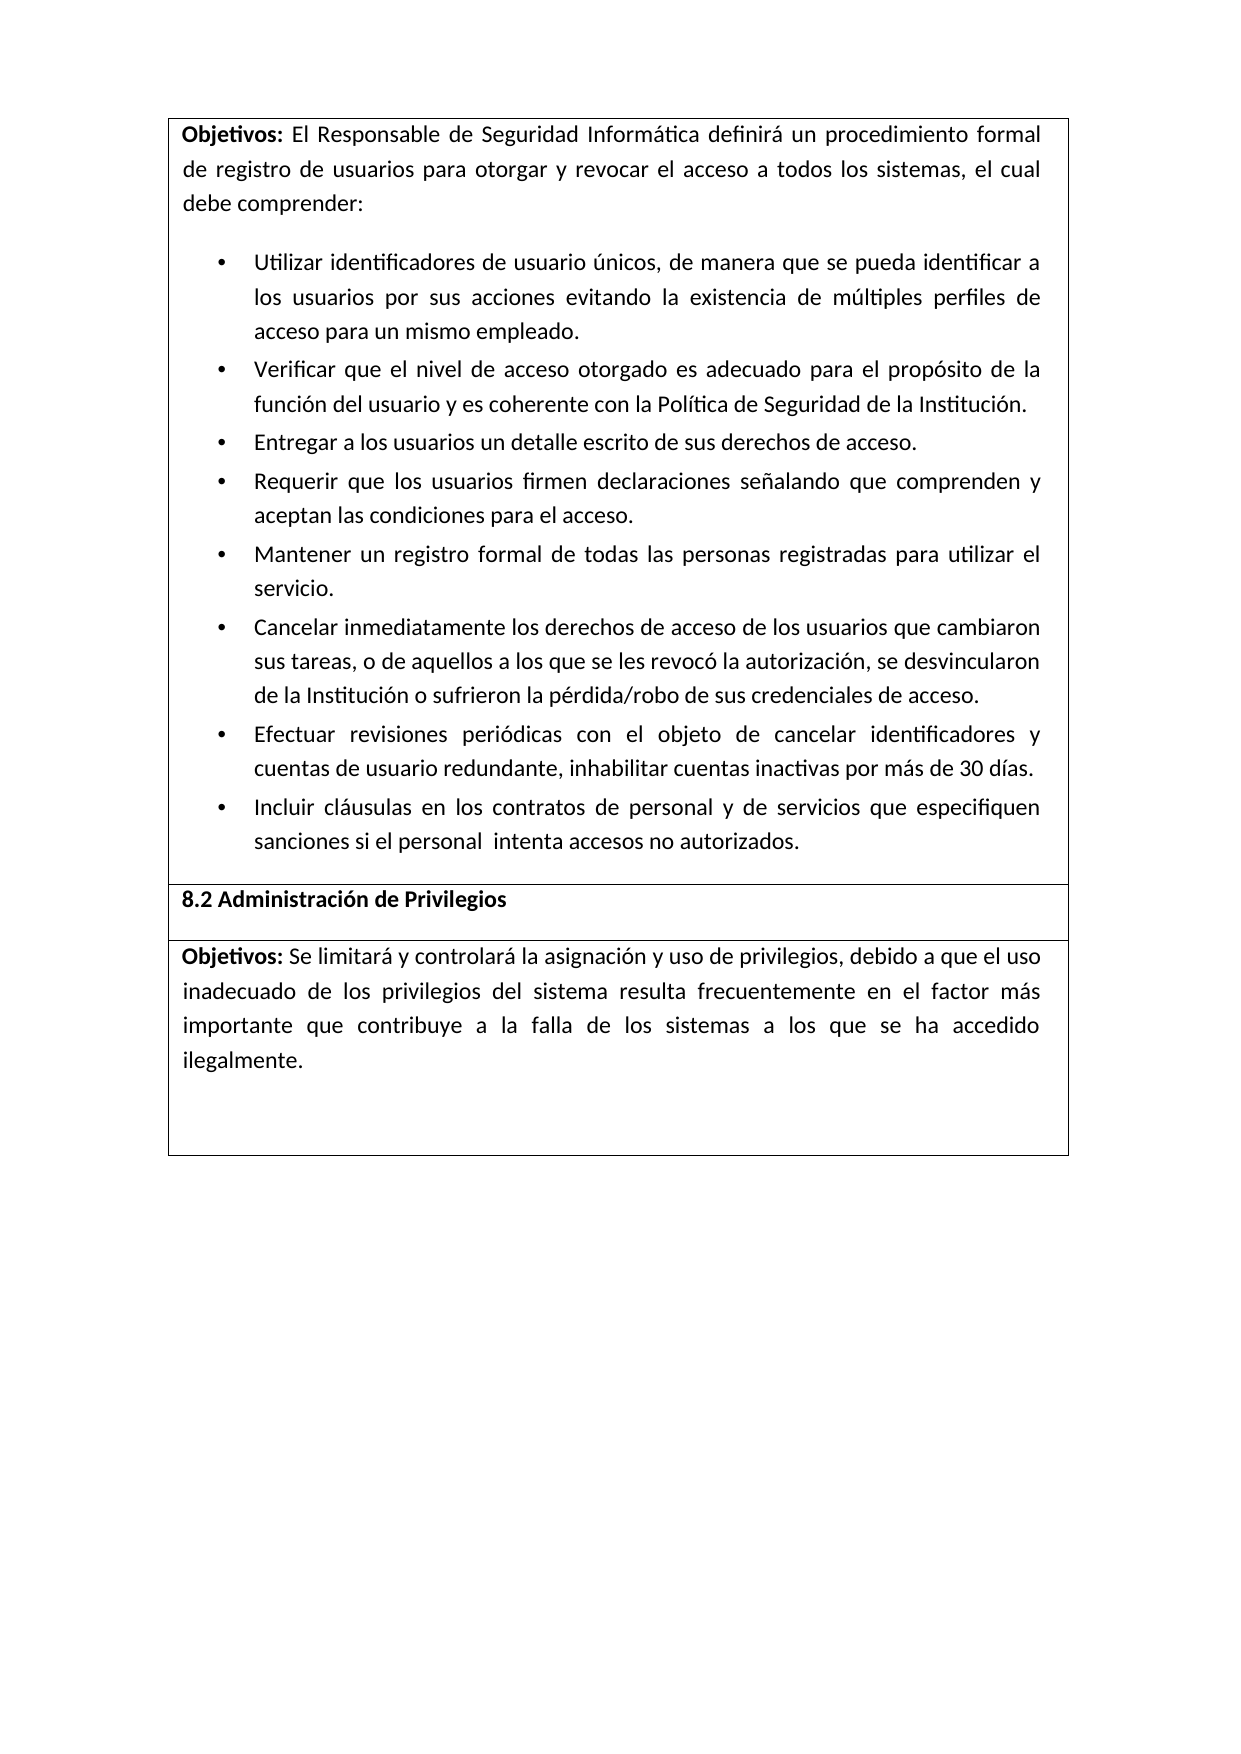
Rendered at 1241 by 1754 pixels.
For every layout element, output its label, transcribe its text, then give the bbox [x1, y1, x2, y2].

table_cell Objetivos: Se limitará y controlará la asignación y uso de privilegios, debido a que el uso inadecuado de los privilegios del sistema resulta frecuentemente en el factor más importante que contribuye a la falla de los sistemas a los que se ha accedido ilegalmente. [169, 941, 1068, 1155]
table_cell Objetivos: El Responsable de Seguridad Informática definirá un procedimiento formal de registro de usuarios para otorgar y revocar el acceso a todos los sistemas, el cual debe comprender: Utilizar identificadores de usuario únicos, de manera que se pueda identificar a los usuarios por sus acciones evitando la existencia de múltiples perfiles de acceso para un mismo empleado. Verificar que el nivel de acceso otorgado es adecuado para el propósito de la función del usuario y es coherente con la Política de Seguridad de la Institución. Entregar a los usuarios un detalle escrito de sus derechos de acceso. Requerir que los usuarios firmen declaraciones señalando que comprenden y aceptan las condiciones para el acceso. Mantener un registro formal de todas las personas registradas para utilizar el servicio. Cancelar inmediatamente los derechos de acceso de los usuarios que cambiaron sus tareas, o de aquellos a los que se les revocó la autorización, se desvincularon de la Institución o sufrieron la pérdida/robo de sus credenciales de acceso. Efectuar revisiones periódicas con el objeto de cancelar identificadores y cuentas de usuario redundante, inhabilitar cuentas inactivas por más de 30 días. Incluir cláusulas en los contratos de personal y de servicios que especifiquen sanciones si el personal intenta accesos no autorizados. [169, 119, 1068, 883]
table_cell 8.2 Administración de Privilegios [169, 885, 1068, 940]
